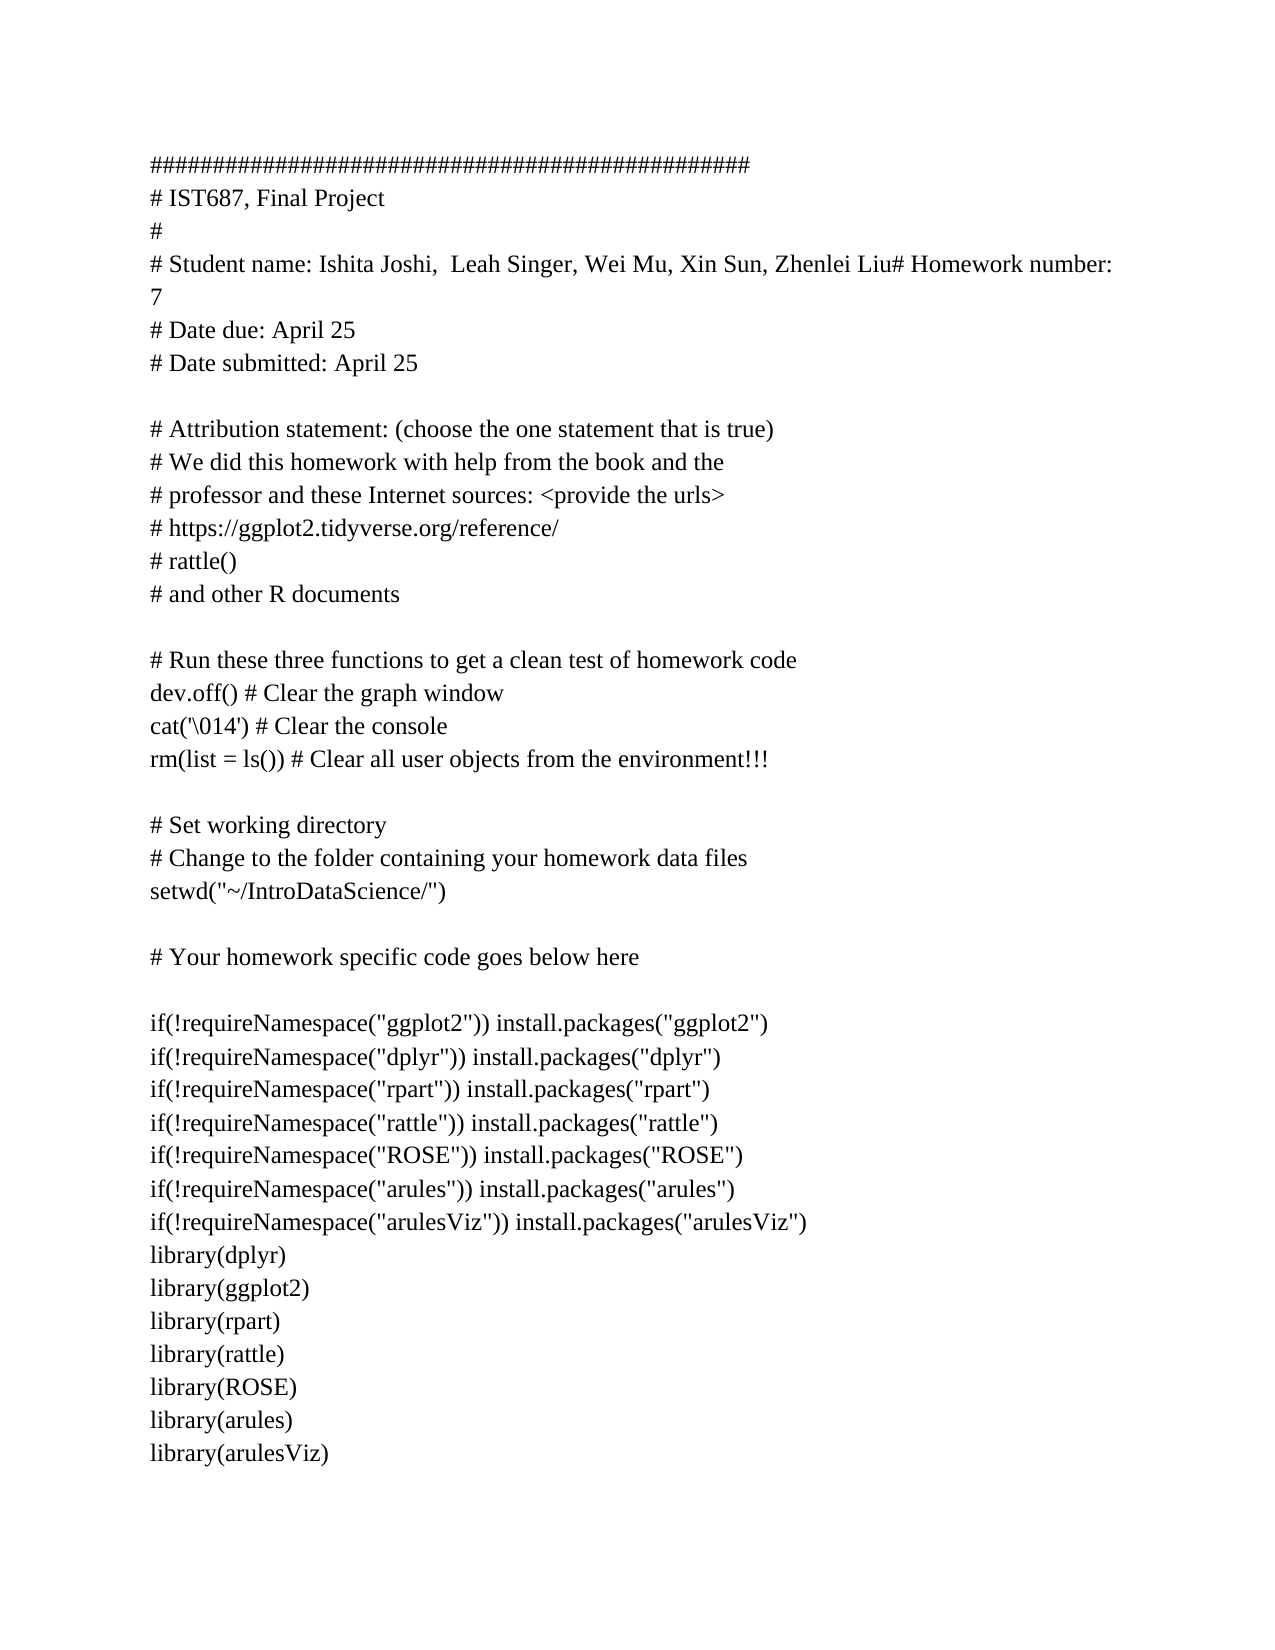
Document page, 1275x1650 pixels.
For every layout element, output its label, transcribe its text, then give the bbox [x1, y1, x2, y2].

text library(ROSE) [150, 1372, 1125, 1401]
text # Run these three functions to get a clean test of homework code [150, 645, 1125, 674]
text # Set working directory [150, 810, 1125, 839]
text library(dplyr) [150, 1240, 1125, 1268]
text library(ggplot2) [150, 1273, 1125, 1301]
text if(!requireNamespace("rpart")) install.packages("rpart") [150, 1074, 1125, 1103]
text # Date submitted: April 25 [150, 348, 1125, 377]
text ################################################ [150, 150, 1125, 179]
text # Change to the folder containing your homework data files [150, 843, 1125, 872]
text library(rpart) [150, 1306, 1125, 1334]
text # https://ggplot2.tidyverse.org/reference/ [150, 513, 1125, 542]
text # We did this homework with help from the book and the [150, 447, 1125, 476]
text if(!requireNamespace("rattle")) install.packages("rattle") [150, 1108, 1125, 1136]
text library(arules) [150, 1405, 1125, 1433]
text # and other R documents [150, 579, 1125, 608]
text # Date due: April 25 [150, 315, 1125, 344]
text if(!requireNamespace("dplyr")) install.packages("dplyr") [150, 1042, 1125, 1070]
text # IST687, Final Project [150, 183, 1125, 212]
text if(!requireNamespace("arules")) install.packages("arules") [150, 1174, 1125, 1202]
text # Attribution statement: (choose the one statement that is true) [150, 414, 1125, 443]
text # [150, 216, 1125, 245]
text if(!requireNamespace("ROSE")) install.packages("ROSE") [150, 1141, 1125, 1169]
text rm(list = ls()) # Clear all user objects from the environment!!! [150, 744, 1125, 773]
text if(!requireNamespace("arulesViz")) install.packages("arulesViz") [150, 1207, 1125, 1235]
text library(arulesViz) [150, 1438, 1125, 1467]
text library(rattle) [150, 1339, 1125, 1367]
text # Your homework specific code goes below here [150, 942, 1125, 971]
text setwd("~/IntroDataScience/") [150, 876, 1125, 905]
text # professor and these Internet sources: <provide the urls> [150, 480, 1125, 509]
text # Student name: Ishita Joshi, Leah Singer, Wei Mu, Xin Sun, Zhenlei Liu# Homework number: 7 [150, 249, 1125, 311]
text dev.off() # Clear the graph window [150, 678, 1125, 707]
text cat('\014') # Clear the console [150, 711, 1125, 740]
text if(!requireNamespace("ggplot2")) install.packages("ggplot2") [150, 1008, 1125, 1037]
text # rattle() [150, 546, 1125, 575]
